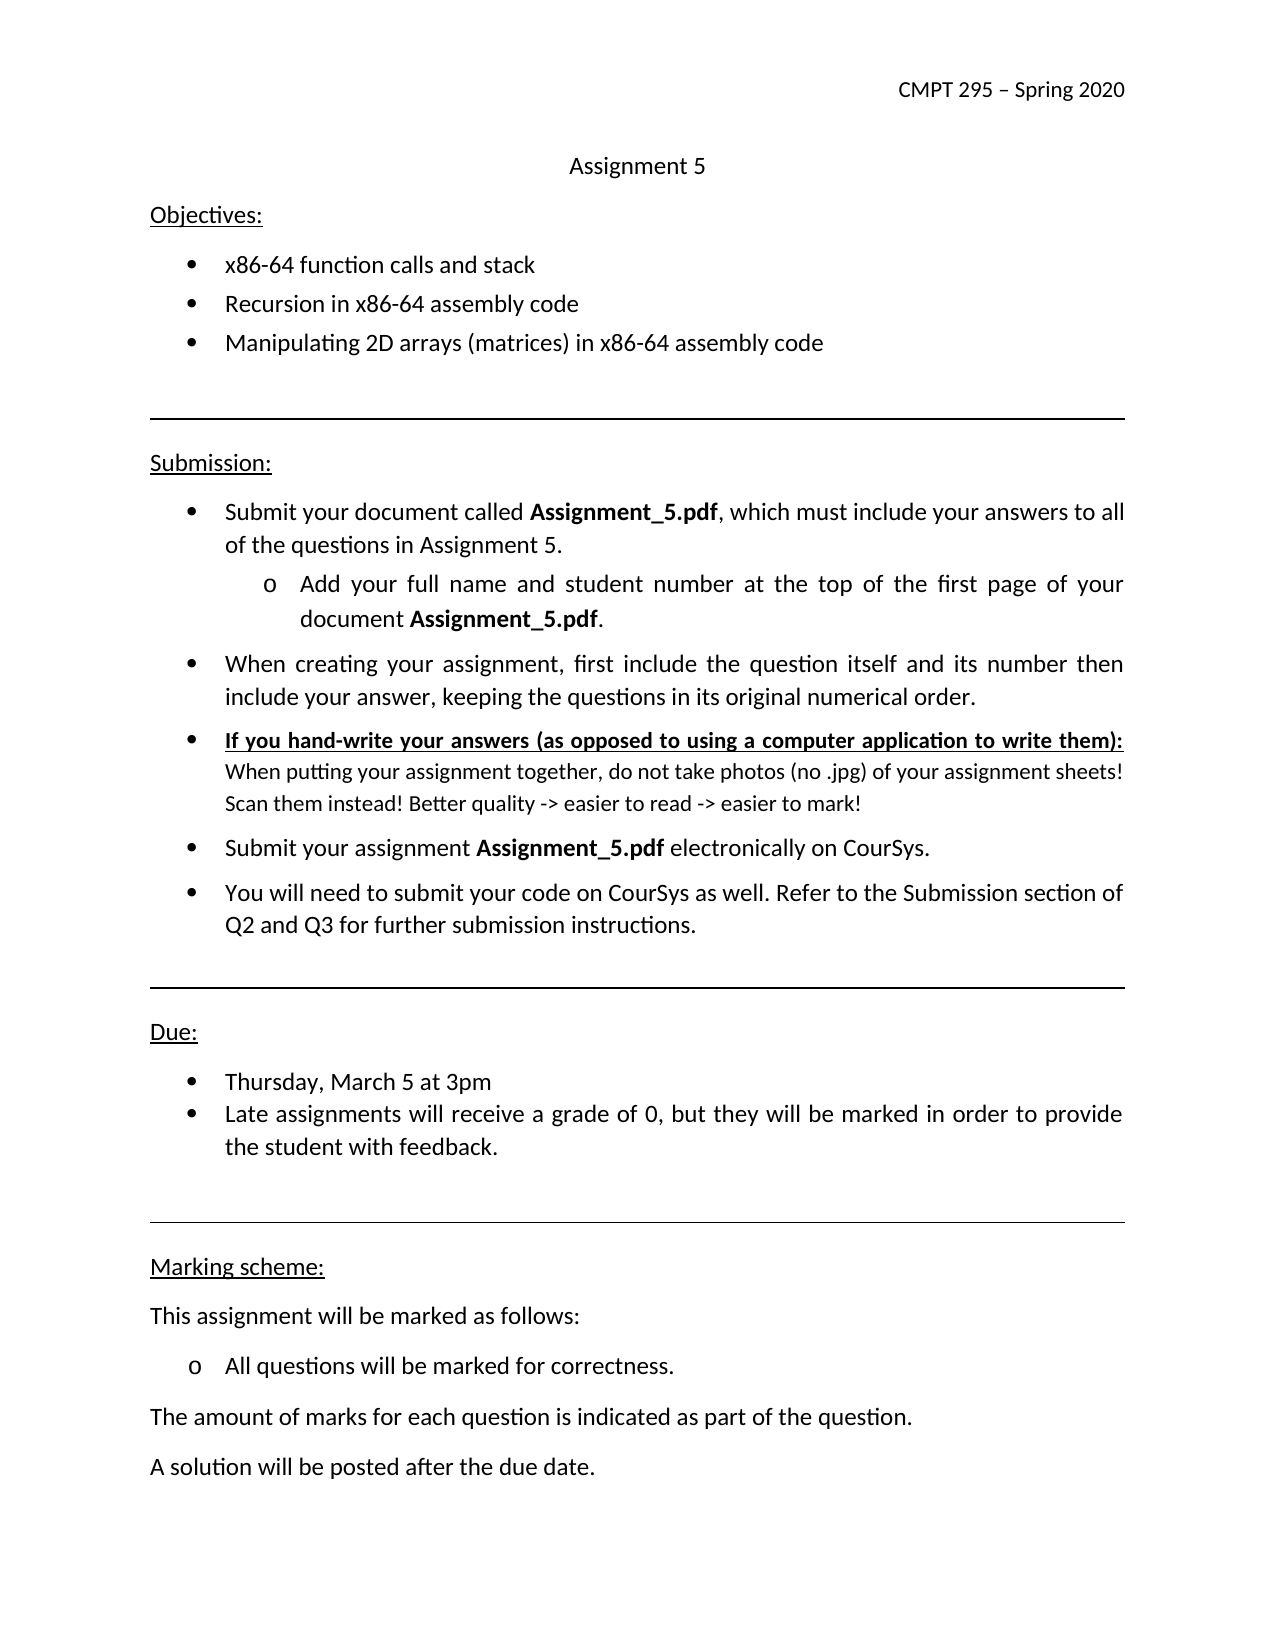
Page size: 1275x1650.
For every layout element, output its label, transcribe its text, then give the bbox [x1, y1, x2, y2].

text Due: [150, 1016, 1125, 1047]
list When creating your assignment, first include the question itself and its number then include your answer, keeping the questions in its original numerical order. [187, 648, 1125, 712]
list Recursion in x86-64 assembly code [187, 288, 1125, 319]
list Add your full name and student number at the top of the first page of your document Assignment_5.pdf. [262, 569, 1125, 633]
list Submit your assignment Assignment_5.pdf electronically on CourSys. [187, 833, 1125, 863]
text Objectives: [150, 199, 1125, 230]
list The amount of marks for each question is indicated as part of the question. [150, 1401, 1125, 1432]
text A solution will be posted after the due date. [150, 1451, 1125, 1481]
text Marking scheme: [150, 1251, 1125, 1281]
text Submission: [150, 447, 1125, 477]
text Assignment 5 [150, 150, 1125, 181]
list You will need to submit your code on CourSys as well. Refer to the Submission section of Q2 and Q3 for further submission instructions. [187, 877, 1125, 940]
list Thursday, March 5 at 3pm [187, 1066, 1125, 1096]
list Late assignments will receive a grade of 0, but they will be marked in order to provide the student with feedback. [187, 1098, 1125, 1162]
list If you hand-write your answers (as opposed to using a computer application to write them): When putting your assignment together, do not take photos (no .jpg) of your assignment sheets! Scan them instead! Better quality -> easier to read -> easier to mark! [187, 727, 1125, 818]
list Manipulating 2D arrays (matrices) in x86-64 assembly code [187, 327, 1125, 358]
list Submit your document called Assignment_5.pdf, which must include your answers to all of the questions in Assignment 5. [187, 497, 1125, 560]
list All questions will be marked for correctness. [187, 1350, 1125, 1382]
text This assignment will be marked as follows: [150, 1301, 1125, 1331]
list x86-64 function calls and stack [187, 249, 1125, 280]
